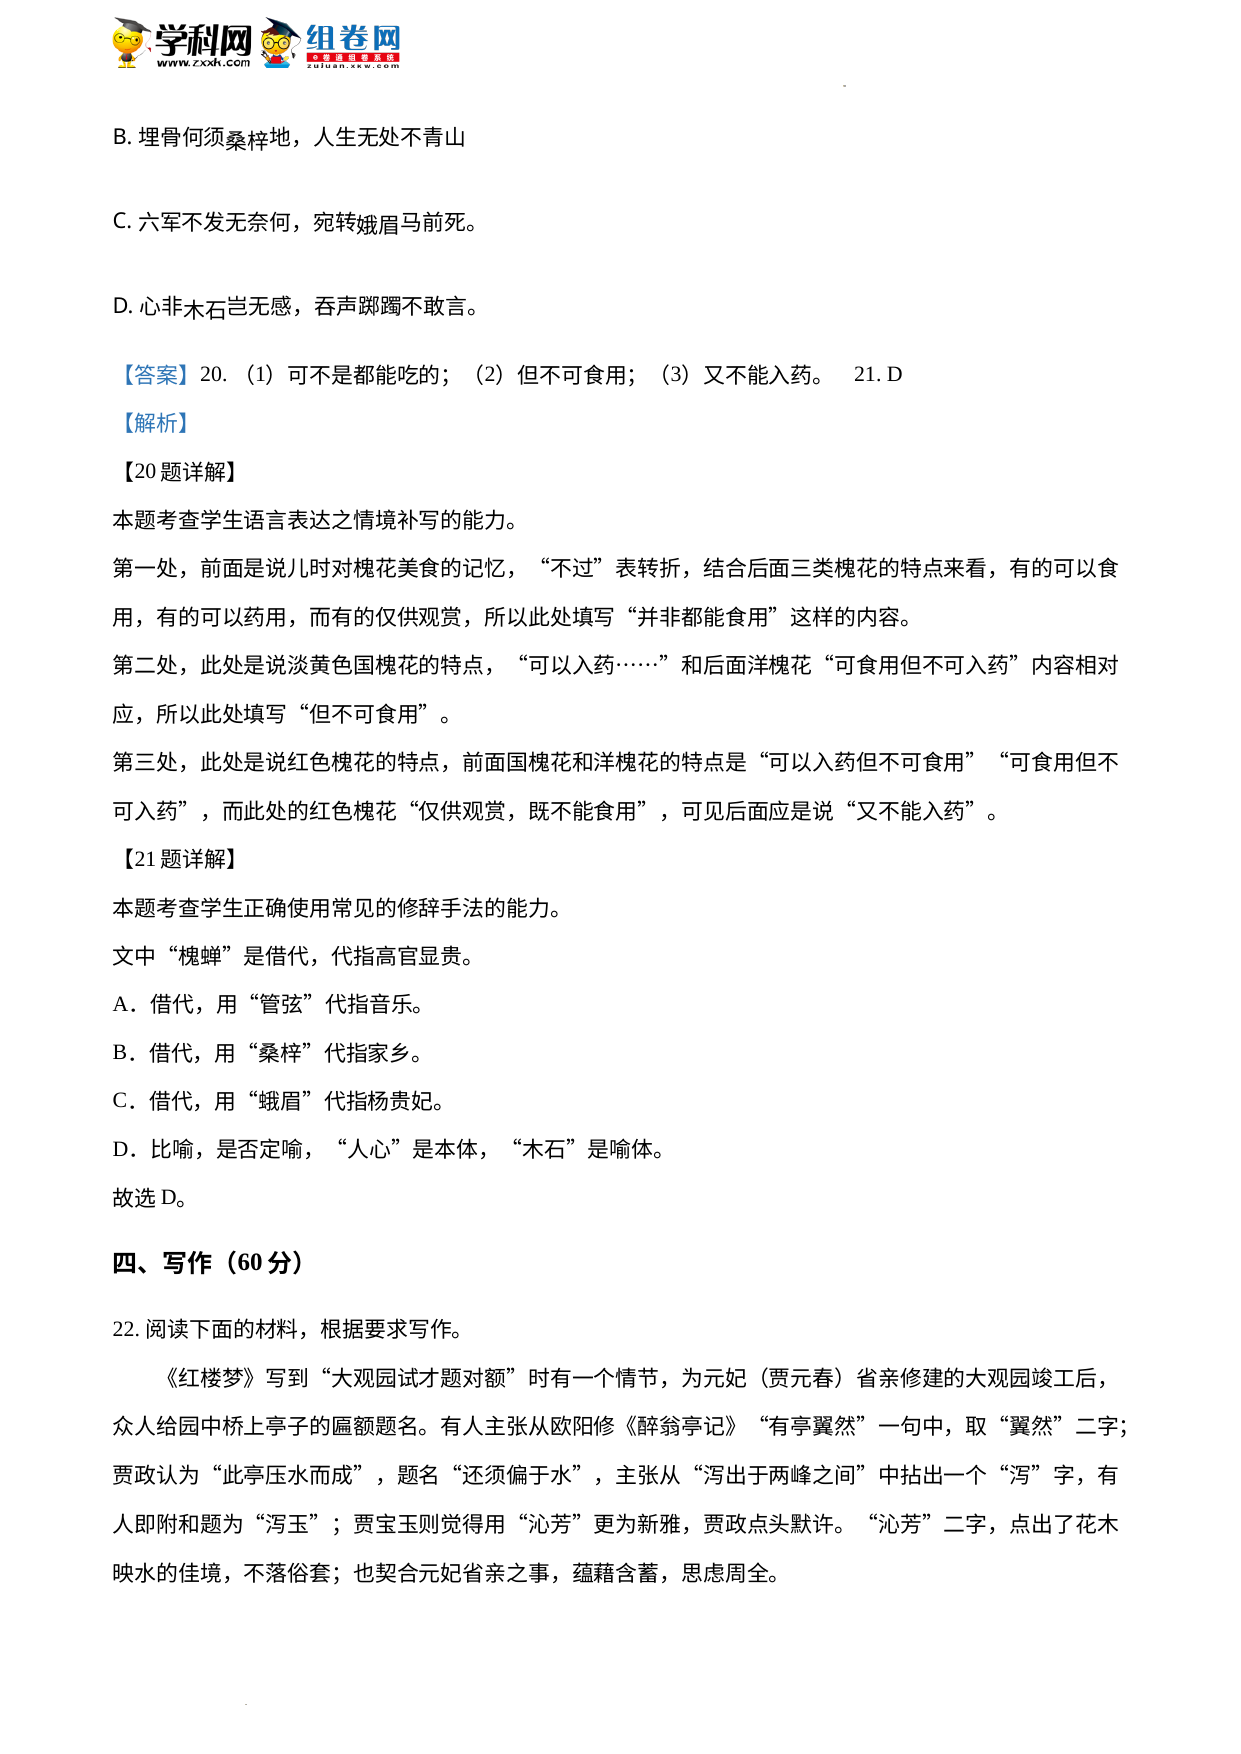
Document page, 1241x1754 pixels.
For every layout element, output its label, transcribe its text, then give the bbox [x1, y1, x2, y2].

text 【21题详解】 [112, 842, 1128, 874]
text 【答案】20. （1）可不是都能吃的；（2）但不可食用；（3）又不能入药。 21. D [112, 357, 1128, 390]
text 故选D。 [112, 1180, 1128, 1213]
text B．借代，用“桑梓”代指家乡。 [112, 1035, 1128, 1068]
text 22. 阅读下面的材料，根据要求写作。 [112, 1312, 1128, 1344]
text 四、写作（60分） [112, 1229, 1128, 1294]
text 本题考查学生正确使用常见的修辞手法的能力。 [112, 890, 1128, 923]
text 本题考查学生语言表达之情境补写的能力。 [112, 502, 1128, 535]
text D．比喻，是否定喻，“人心”是本体，“木石”是喻体。 [112, 1132, 1128, 1164]
text 第三处，此处是说红色槐花的特点，前面国槐花和洋槐花的特点是“可以入药但不可食用”“可食用但不可入药”，而此处的红色槐花“仅供观赏，既不能食用”，可见后面应是说“又不能入药”。 [112, 745, 1128, 826]
text 第二处，此处是说淡黄色国槐花的特点，“可以入药……”和后面洋槐花“可食用但不可入药”内容相对应，所以此处填写“但不可食用”。 [112, 648, 1128, 729]
text 文中“槐蝉”是借代，代指高官显贵。 [112, 939, 1128, 971]
text 《红楼梦》写到“大观园试才题对额”时有一个情节，为元妃（贾元春）省亲修建的大观园竣工后，众人给园中桥上亭子的匾额题名。有人主张从欧阳修《醉翁亭记》“有亭翼然”一句中，取“翼然”二字；贾政认为“此亭压水而成”，题名“还须偏于水”，主张从“泻出于两峰之间”中拈出一个“泻”字，有人即附和题为“泻玉”；贾宝玉则觉得用“沁芳”更为新雅，贾政点头默许。“沁芳”二字，点出了花木映水的佳境，不落俗套；也契合元妃省亲之事，蕴藉含蓄，思虑周全。 [112, 1360, 1128, 1588]
text A．借代，用“管弦”代指音乐。 [112, 987, 1128, 1019]
picture [112, 17, 252, 68]
text 【解析】 [112, 406, 1128, 438]
text 第一处，前面是说儿时对槐花美食的记忆，“不过”表转折，结合后面三类槐花的特点来看，有的可以食用，有的可以药用，而有的仅供观赏，所以此处填写“并非都能食用”这样的内容。 [112, 551, 1128, 632]
text B. 埋骨何须桑梓地，人生无处不青山 [112, 103, 1128, 168]
text D. 心非木石岂无感，吞声踯躅不敢言。 [112, 273, 1128, 338]
text C. 六军不发无奈何，宛转娥眉马前死。 [112, 188, 1128, 253]
picture [260, 17, 400, 68]
text 【20题详解】 [112, 454, 1128, 487]
text C．借代，用“蛾眉”代指杨贵妃。 [112, 1084, 1128, 1116]
